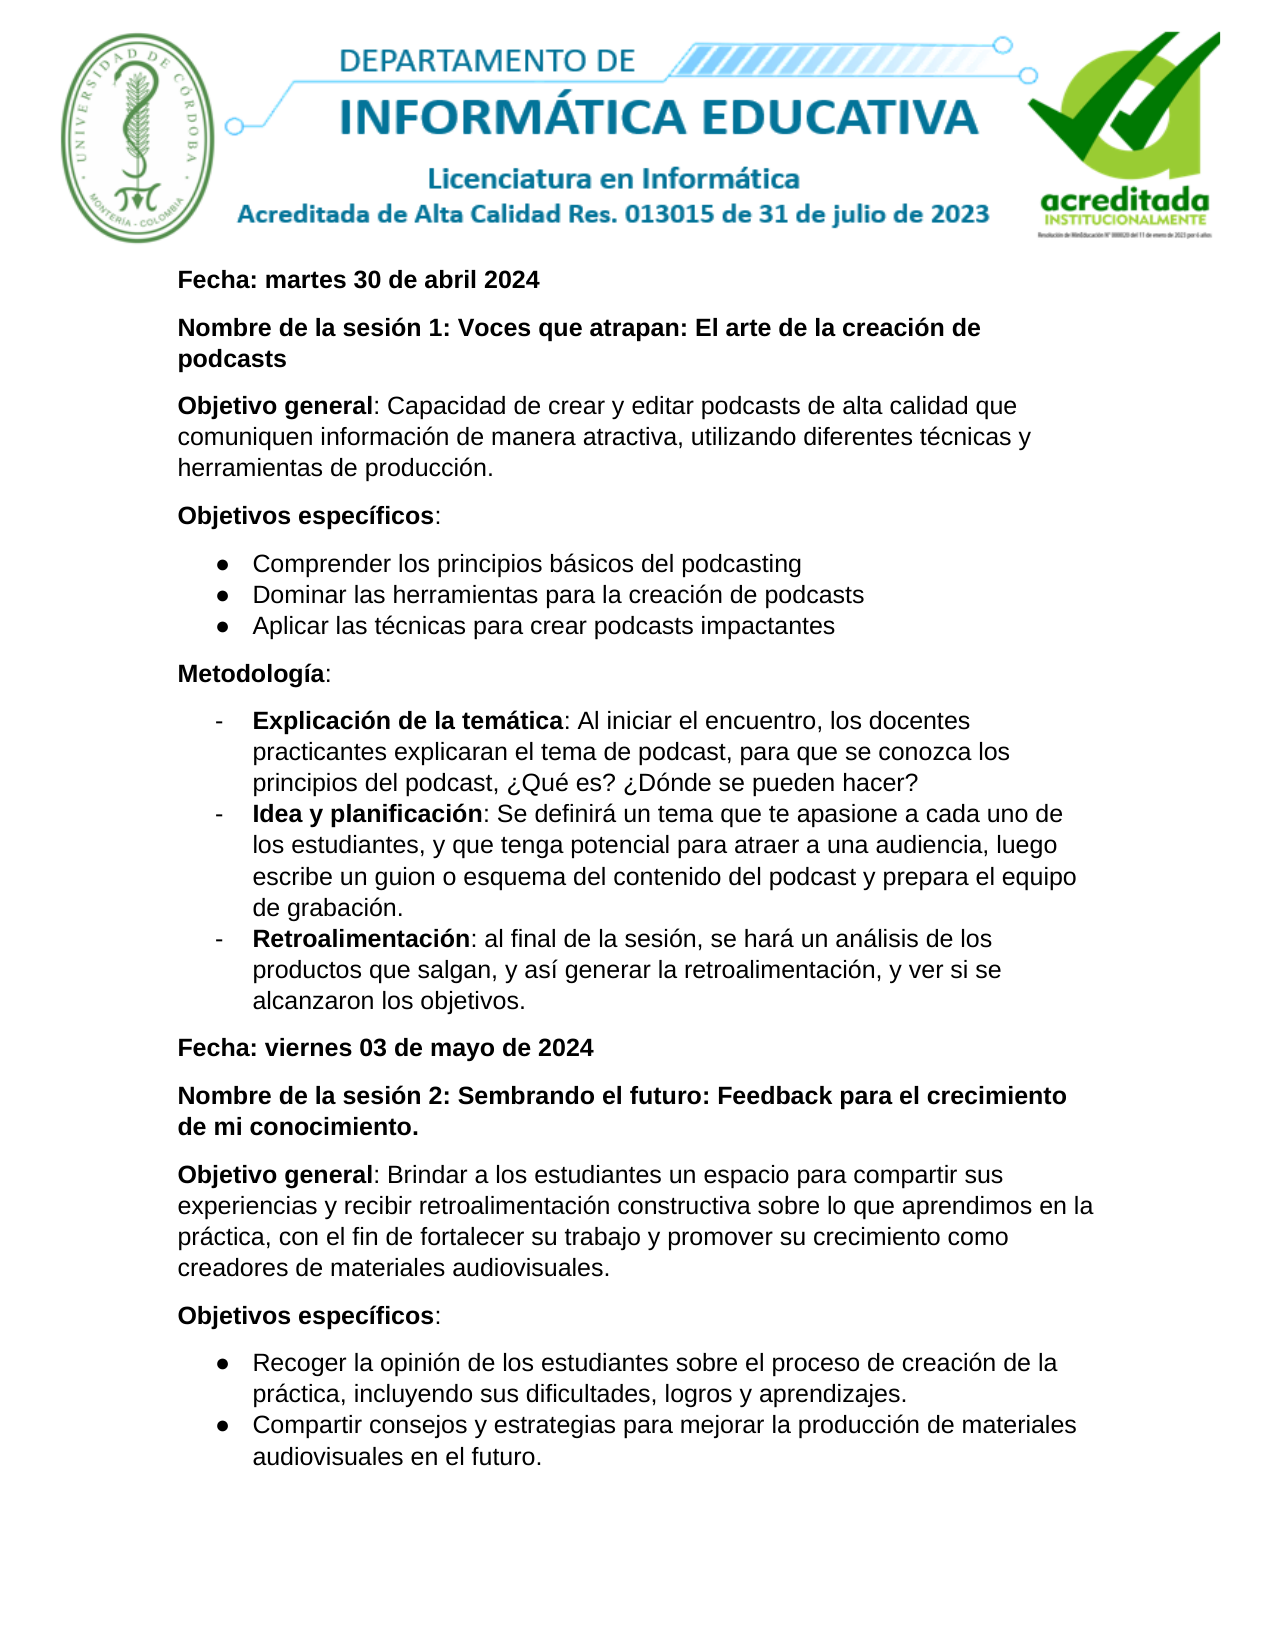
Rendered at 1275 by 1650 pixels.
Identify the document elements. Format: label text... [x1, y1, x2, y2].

text Fecha: viernes 03 de mayo de 2024 [177, 1033, 1098, 1062]
text Objetivo general: Brindar a los estudiantes un espacio para compartir sus experiencias y recibir retroalimentación constructiva sobre lo que aprendimos en la práctica, con el fin de fortalecer su trabajo y promover su crecimiento como creadores de materiales audiovisuales. [177, 1160, 1098, 1282]
list Compartir consejos y estrategias para mejorar la producción de materiales audiovisuales en el futuro. [215, 1411, 1098, 1470]
text Nombre de la sesión 2: Sembrando el futuro: Feedback para el crecimiento de mi conocimiento. [177, 1081, 1098, 1141]
list Comprender los principios básicos del podcasting [215, 549, 1098, 578]
list Aplicar las técnicas para crear podcasts impactantes [215, 611, 1098, 640]
text Metodología: [177, 659, 1098, 687]
text Objetivo general: Capacidad de crear y editar podcasts de alta calidad que comuniquen información de manera atractiva, utilizando diferentes técnicas y herramientas de producción. [177, 391, 1098, 482]
text Fecha: martes 30 de abril 2024 [177, 248, 1098, 294]
text Objetivos específicos: [177, 1301, 1098, 1329]
list Dominar las herramientas para la creación de podcasts [215, 580, 1098, 609]
picture [51, 14, 1220, 248]
list Explicación de la temática: Al iniciar el encuentro, los docentes practicantes explicaran el tema de podcast, para que se conozca los principios del podcast, ¿Qué es? ¿Dónde se pueden hacer? [215, 706, 1098, 797]
list Idea y planificación: Se definirá un tema que te apasione a cada uno de los estudiantes, y que tenga potencial para atraer a una audiencia, luego escribe un guion o esquema del contenido del podcast y prepara el equipo de grabación. [215, 799, 1098, 921]
text Objetivos específicos: [177, 501, 1098, 530]
list Retroalimentación: al final de la sesión, se hará un análisis de los productos que salgan, y así generar la retroalimentación, y ver si se alcanzaron los objetivos. [215, 924, 1098, 1014]
list Recoger la opinión de los estudiantes sobre el proceso de creación de la práctica, incluyendo sus dificultades, logros y aprendizajes. [215, 1348, 1098, 1408]
text Nombre de la sesión 1: Voces que atrapan: El arte de la creación de podcasts [177, 313, 1098, 372]
